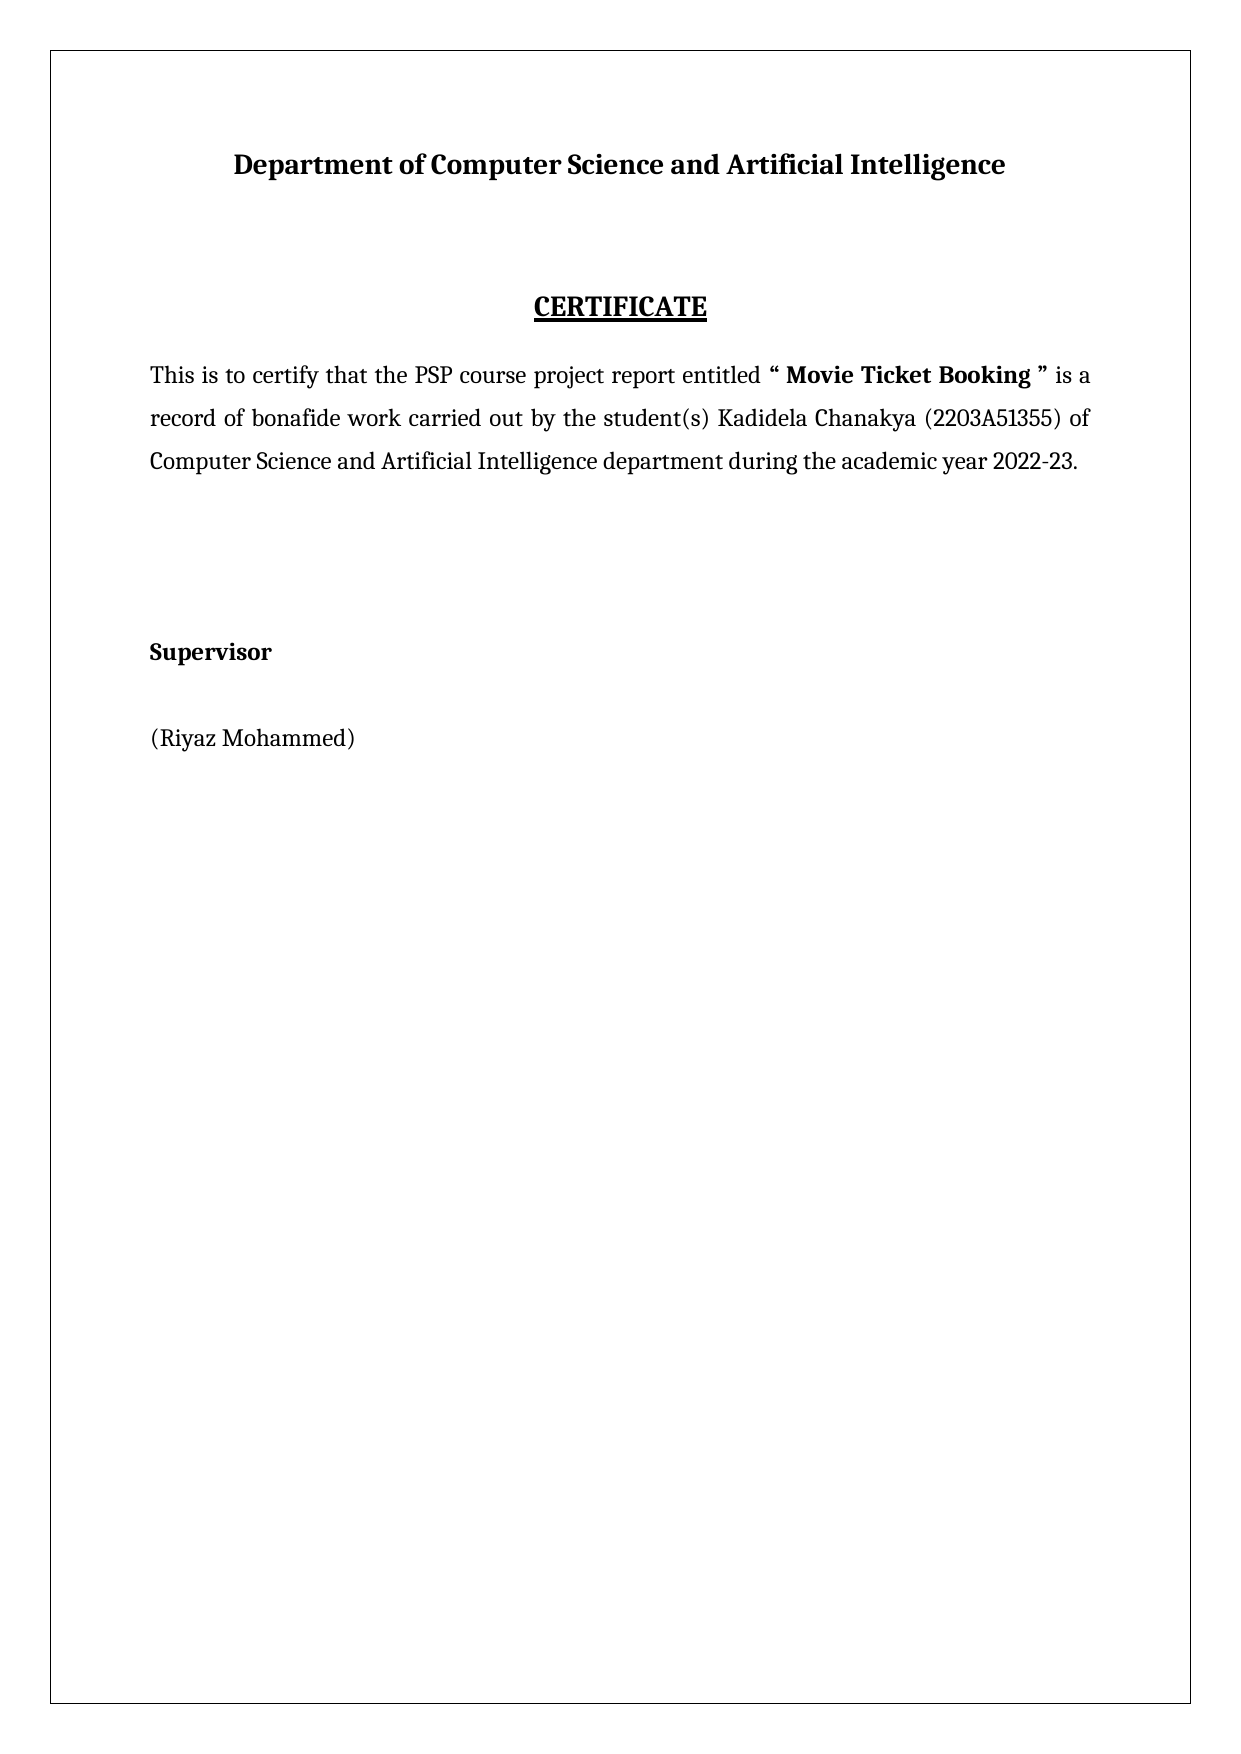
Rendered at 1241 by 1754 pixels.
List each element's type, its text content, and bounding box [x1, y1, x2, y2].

text Department of Computer Science and Artificial Intelligence [219, 148, 1021, 182]
text Supervisor [150, 638, 1103, 667]
text (Riyaz Mohammed) [150, 724, 1103, 753]
text CERTIFICATE [219, 290, 1021, 323]
text This is to certify that the PSP course project report entitled “ Movie Ticket Booking ” is a record of bonafide work carried out by the student(s) Kadidela Chanakya (2203A51355) of Computer Science and Artificial Intelligence department during the academic year 2022-23. [150, 361, 1091, 476]
